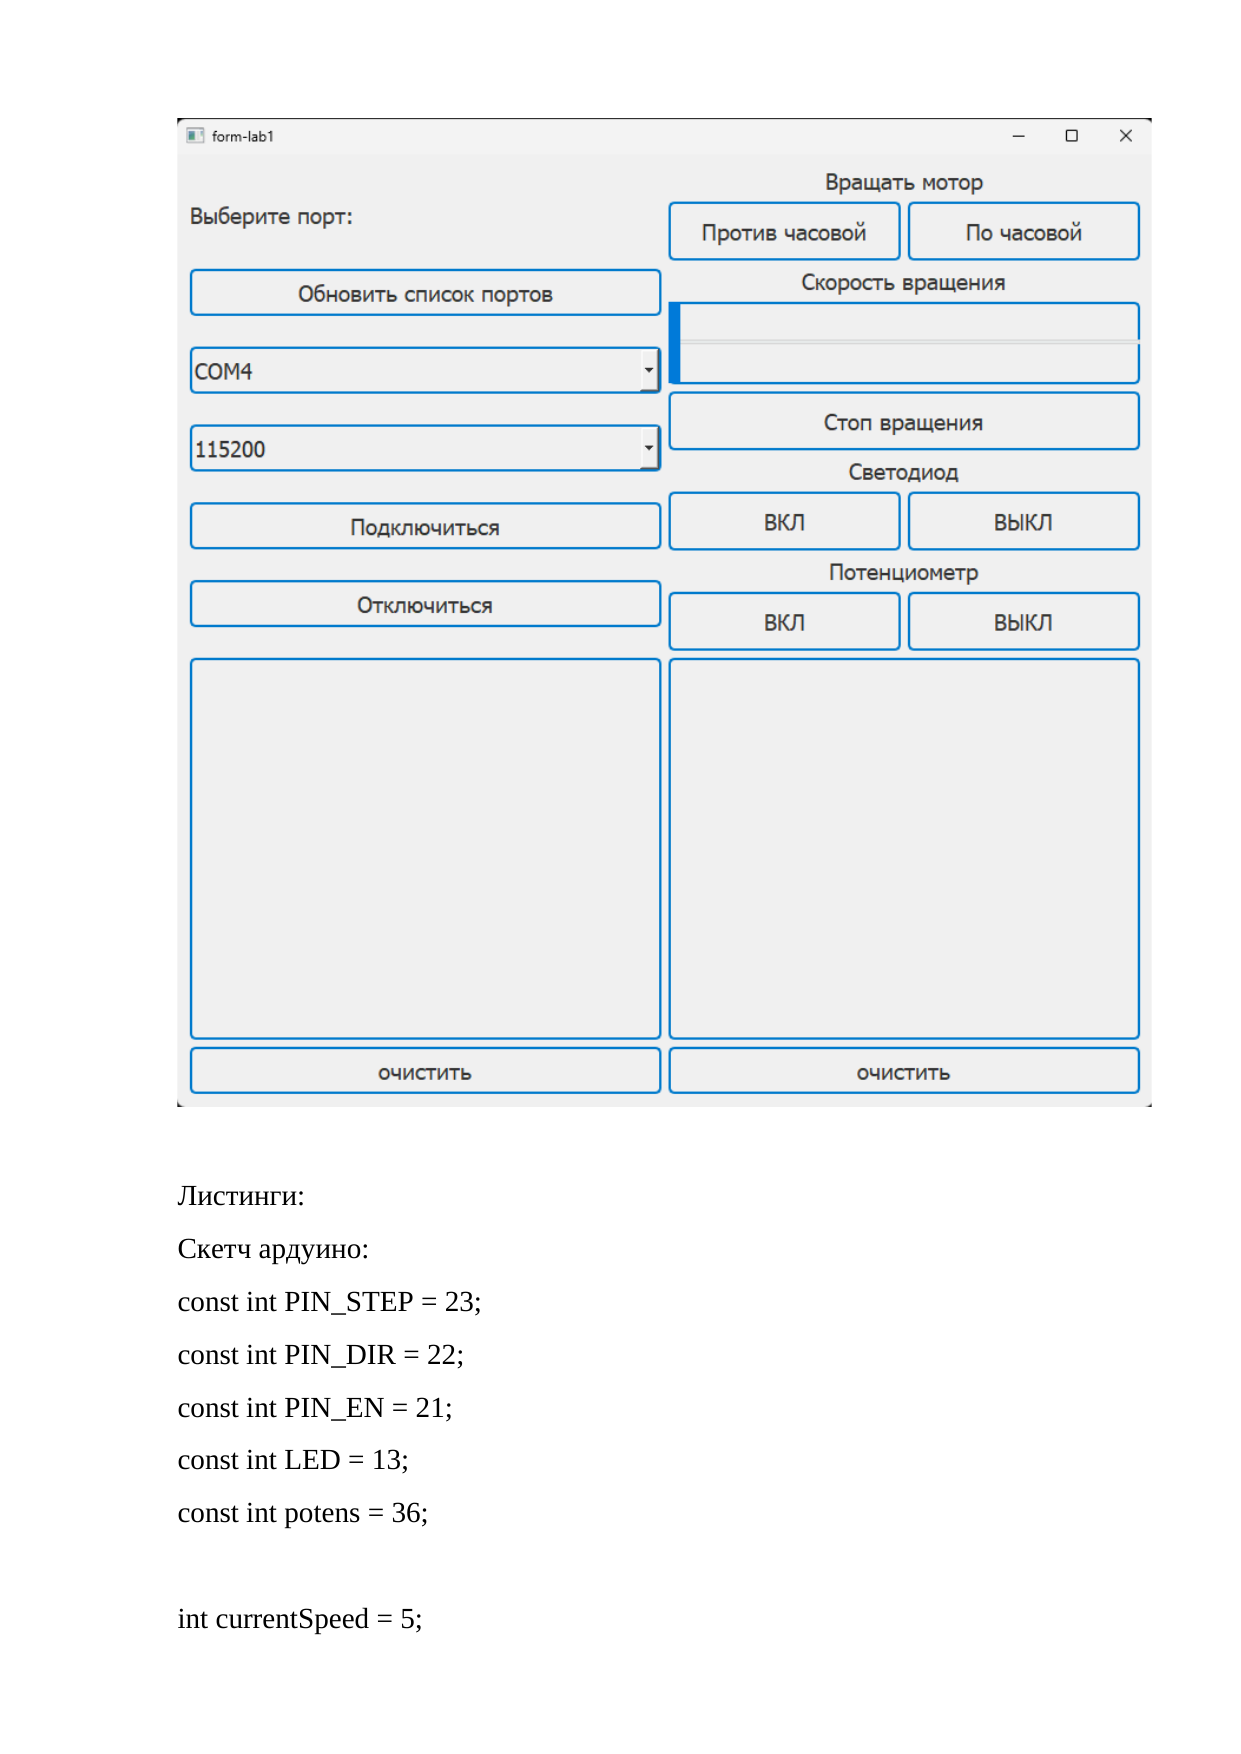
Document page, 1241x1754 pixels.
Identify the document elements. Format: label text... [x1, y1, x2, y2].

text const int LED = 13; [177, 1442, 1152, 1476]
text const int PIN_STEP = 23; [177, 1284, 1152, 1318]
text int currentSpeed = 5; [177, 1601, 1152, 1634]
text const int potens = 36; [177, 1495, 1152, 1529]
text Листинги: [177, 1178, 1152, 1212]
text const int PIN_DIR = 22; [177, 1337, 1152, 1370]
text Скетч ардуино: [177, 1231, 1152, 1265]
text const int PIN_EN = 21; [177, 1390, 1152, 1423]
picture [177, 118, 1152, 1107]
